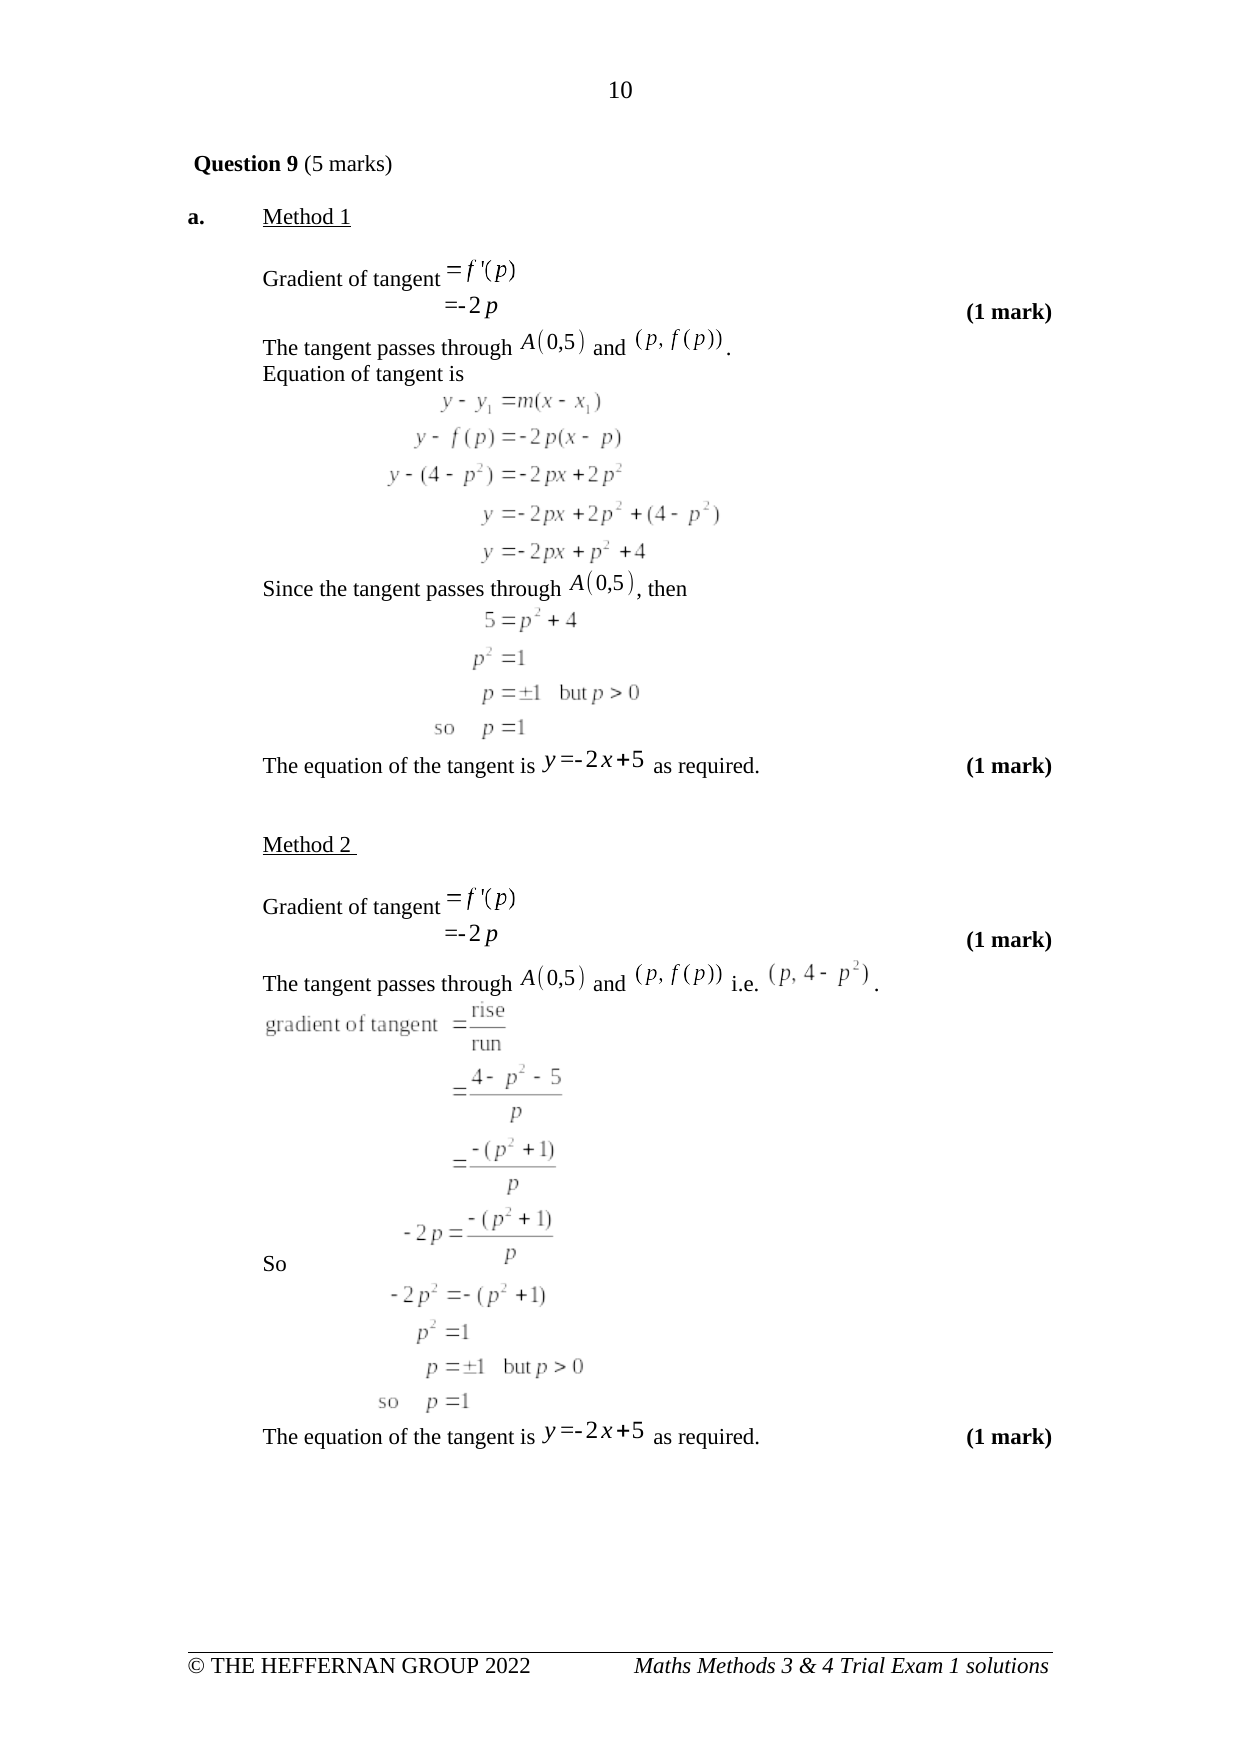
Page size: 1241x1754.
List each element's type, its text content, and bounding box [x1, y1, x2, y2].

text Gradient of tangent [262, 255, 1053, 292]
text Question 9 (5 marks) [187, 150, 1053, 176]
text The tangent passes through and i.e. . [187, 952, 1053, 996]
text The equation of the tangent is as required. (1 mark) [187, 746, 1053, 778]
text The tangent passes through and . [187, 324, 1053, 360]
text The equation of the tangent is as required. (1 mark) [187, 1417, 1053, 1450]
text Equation of tangent is [187, 360, 1053, 387]
text Method 2 [262, 831, 1053, 857]
list Method 1 [187, 203, 1053, 229]
text Gradient of tangent [262, 883, 1053, 920]
text So [262, 1200, 1053, 1276]
text (1 mark) [337, 292, 1053, 324]
text Since the tangent passes through , then [187, 569, 1053, 602]
text (1 mark) [337, 920, 1053, 952]
